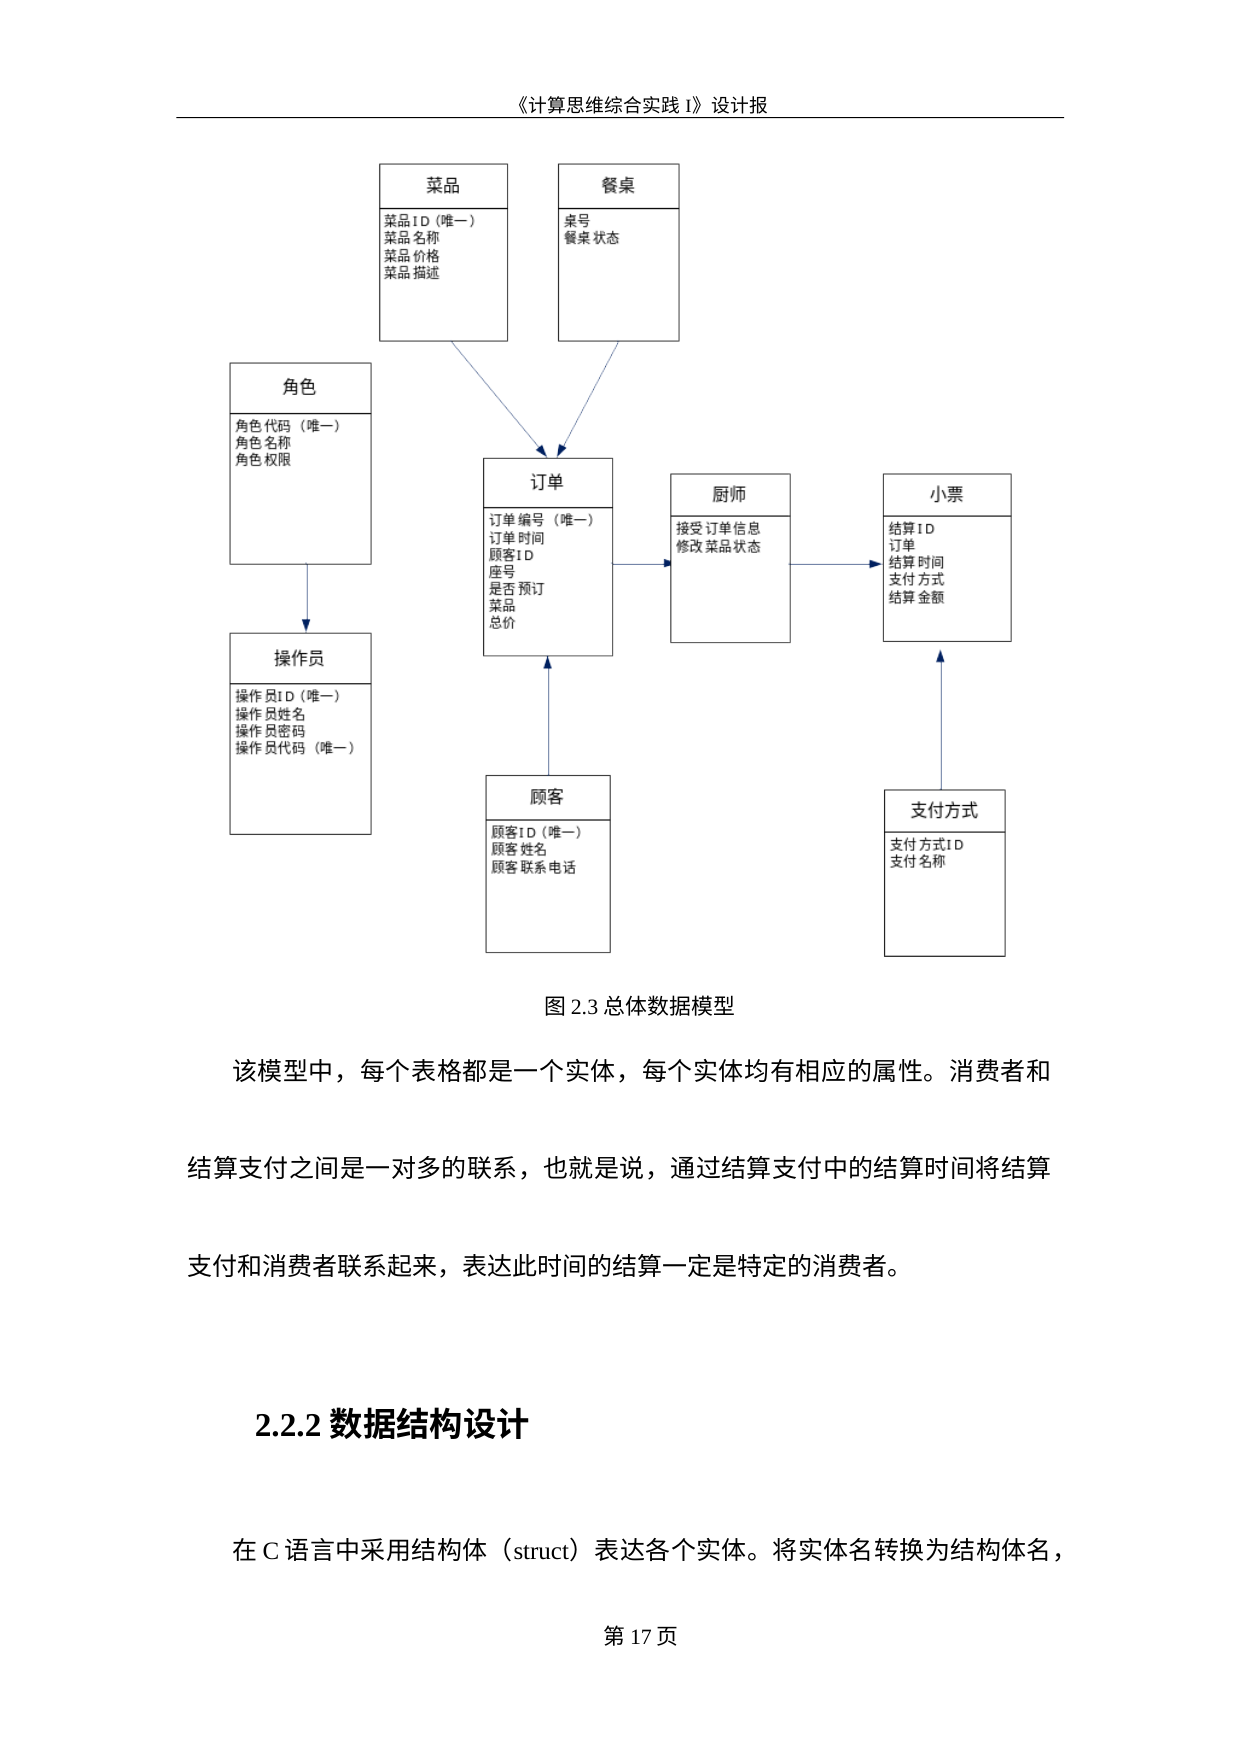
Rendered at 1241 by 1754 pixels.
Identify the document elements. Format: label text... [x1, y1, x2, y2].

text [187, 1516, 1053, 1581]
subtitle 2.2.2 数据结构设计 [187, 1389, 1053, 1454]
table_header [188, 162, 1052, 989]
text 该模型中，每个表格都是一个实体，每个实体均有相应的属性。消费者和结算支付之间是一对多的联系，也就是说，通过结算支付中的结算时间将结算支付和消费者联系起来，表达此时间的结算一定是特定的消费者。 [187, 1037, 1053, 1297]
text 图2.3 总体数据模型 [187, 989, 1053, 1021]
